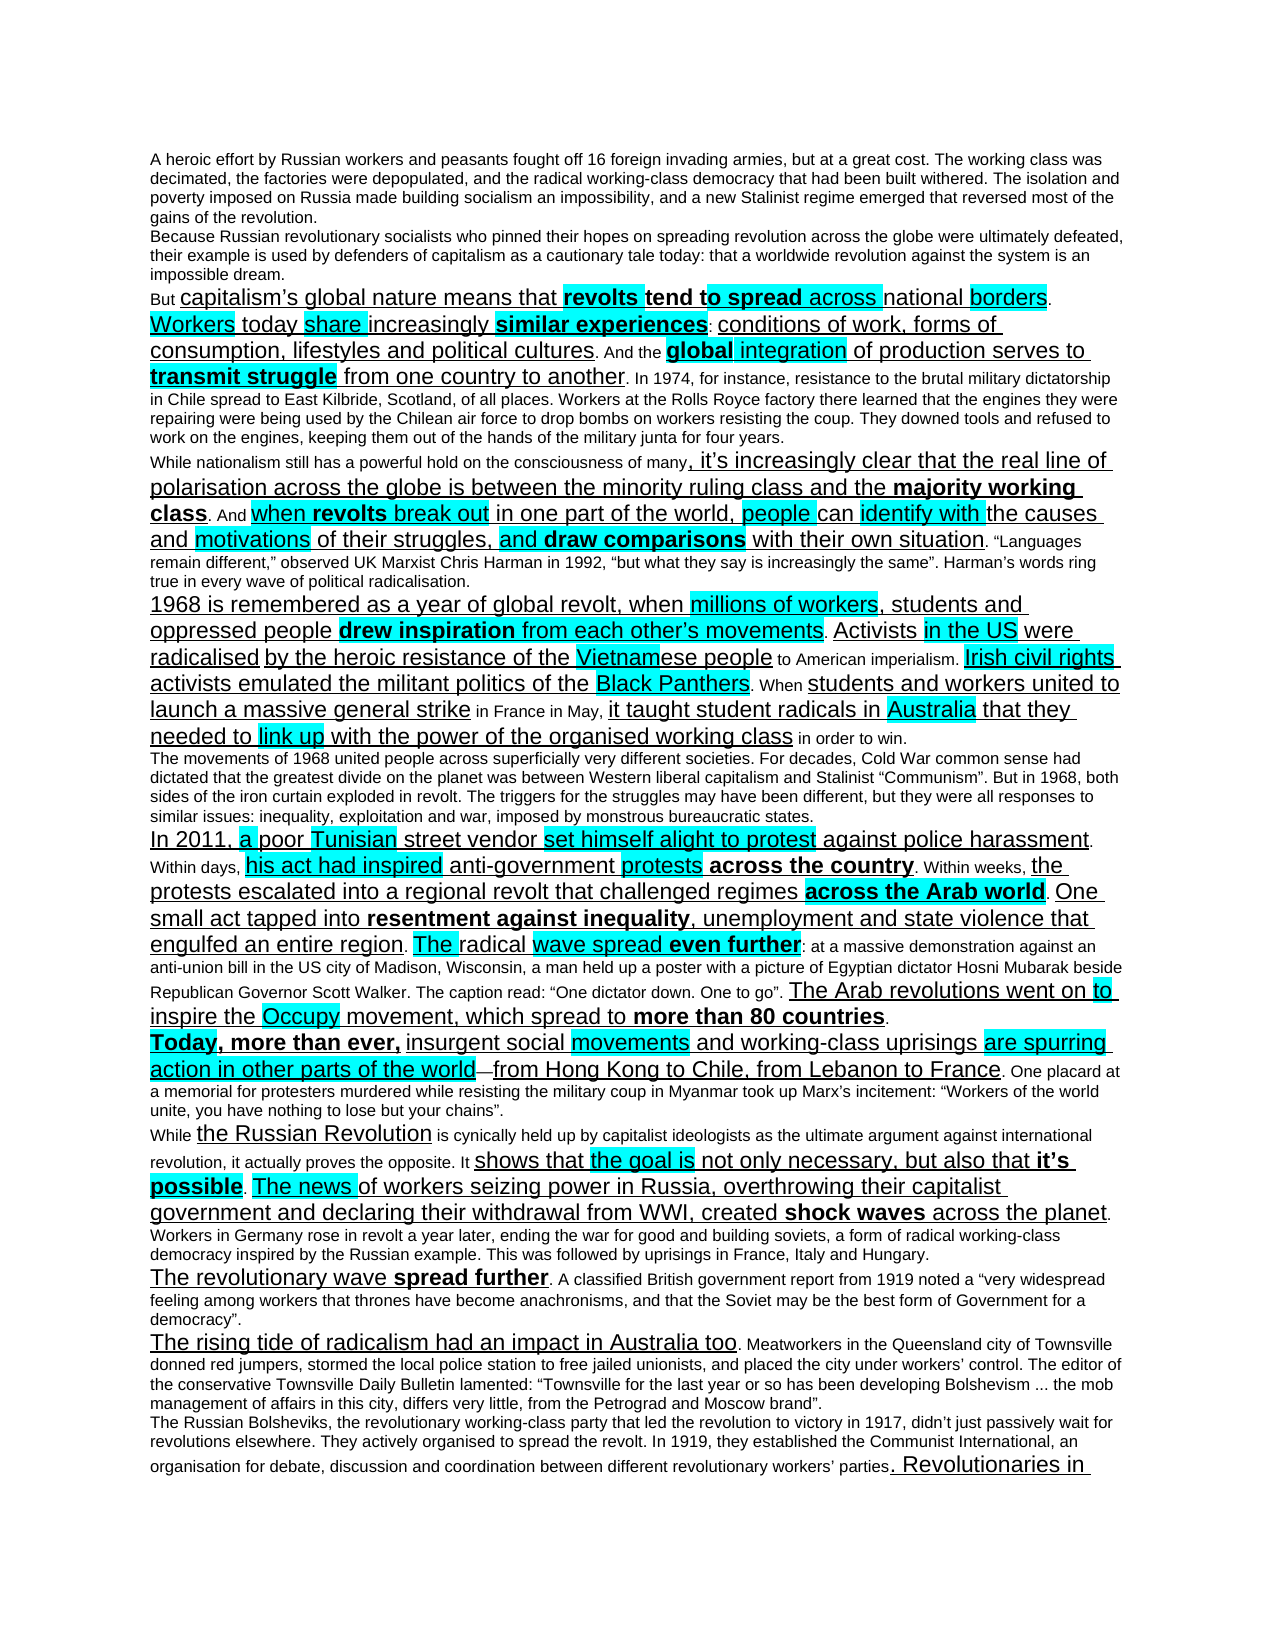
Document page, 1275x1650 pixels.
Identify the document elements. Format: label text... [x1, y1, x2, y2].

text The revolutionary wave spread further. A classified British government report from 1919 noted a “very widespread feeling among workers that thrones have become anachronisms, and that the Soviet may be the best form of Government for a democracy”. [150, 1264, 1125, 1329]
text Because Russian revolutionary socialists who pinned their hopes on spreading revolution across the globe were ultimately defeated, their example is used by defenders of capitalism as a cautionary tale today: that a worldwide revolution against the system is an impossible dream. [150, 227, 1125, 284]
text The movements of 1968 united people across superficially very different societies. For decades, Cold War common sense had dictated that the greatest divide on the planet was between Western liberal capitalism and Stalinist “Communism”. But in 1968, both sides of the iron curtain exploded in revolt. The triggers for the struggles may have been different, but they were all responses to similar issues: inequality, exploitation and war, imposed by monstrous bureaucratic states. [150, 749, 1125, 826]
text In 2011, a poor Tunisian street vendor set himself alight to protest against police harassment. Within days, his act had inspired anti-government protests across the country. Within weeks, the protests escalated into a regional revolt that challenged regimes across the Arab world. One small act tapped into resentment against inequality, unemployment and state violence that engulfed an entire region. The radical wave spread even further: at a massive demonstration against an anti-union bill in the US city of Madison, Wisconsin, a man held up a poster with a picture of Egyptian dictator Hosni Mubarak beside Republican Governor Scott Walker. The caption read: “One dictator down. One to go”. The Arab revolutions went on to inspire the Occupy movement, which spread to more than 80 countries. [150, 826, 1125, 1029]
text The rising tide of radicalism had an impact in Australia too. Meatworkers in the Queensland city of Townsville donned red jumpers, stormed the local police station to free jailed unionists, and placed the city under workers’ control. The editor of the conservative Townsville Daily Bulletin lamented: “Townsville for the last year or so has been developing Bolshevism ... the mob management of affairs in this city, differs very little, from the Petrograd and Moscow brand”. [150, 1329, 1125, 1413]
text While the Russian Revolution is cynically held up by capitalist ideologists as the ultimate argument against international revolution, it actually proves the opposite. It shows that the goal is not only necessary, but also that it’s possible. The news of workers seizing power in Russia, overthrowing their capitalist government and declaring their withdrawal from WWI, created shock waves across the planet. Workers in Germany rose in revolt a year later, ending the war for good and building soviets, a form of radical working-class democracy inspired by the Russian example. This was followed by uprisings in France, Italy and Hungary. [150, 1120, 1125, 1264]
text Today, more than ever, insurgent social movements and working-class uprisings are spurring action in other parts of the world—from Hong Kong to Chile, from Lebanon to France. One placard at a memorial for protesters murdered while resisting the military coup in Myanmar took up Marx’s incitement: “Workers of the world unite, you have nothing to lose but your chains”. [150, 1029, 1125, 1120]
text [150, 1413, 1125, 1477]
text While nationalism still has a powerful hold on the consciousness of many, it’s increasingly clear that the real line of polarisation across the globe is between the minority ruling class and the majority working class. And when revolts break out in one part of the world, people can identify with the causes and motivations of their struggles, and draw comparisons with their own situation. “Languages remain different,” observed UK Marxist Chris Harman in 1992, “but what they say is increasingly the same”. Harman’s words ring true in every wave of political radicalisation. [150, 447, 1125, 591]
text 1968 is remembered as a year of global revolt, when millions of workers, students and oppressed people drew inspiration from each other’s movements. Activists in the US were radicalised by the heroic resistance of the Vietnamese people to American imperialism. Irish civil rights activists emulated the militant politics of the Black Panthers. When students and workers united to launch a massive general strike in France in May, it taught student radicals in Australia that they needed to link up with the power of the organised working class in order to win. [150, 591, 1125, 749]
text But capitalism’s global nature means that revolts tend to spread across national borders. Workers today share increasingly similar experiences: conditions of work, forms of consumption, lifestyles and political cultures. And the global integration of production serves to transmit struggle from one country to another. In 1974, for instance, resistance to the brutal military dictatorship in Chile spread to East Kilbride, Scotland, of all places. Workers at the Rolls Royce factory there learned that the engines they were repairing were being used by the Chilean air force to drop bombs on workers resisting the coup. They downed tools and refused to work on the engines, keeping them out of the hands of the military junta for four years. [150, 284, 1125, 447]
text A heroic effort by Russian workers and peasants fought off 16 foreign invading armies, but at a great cost. The working class was decimated, the factories were depopulated, and the radical working-class democracy that had been built withered. The isolation and poverty imposed on Russia made building socialism an impossibility, and a new Stalinist regime emerged that reversed most of the gains of the revolution. [150, 150, 1125, 227]
